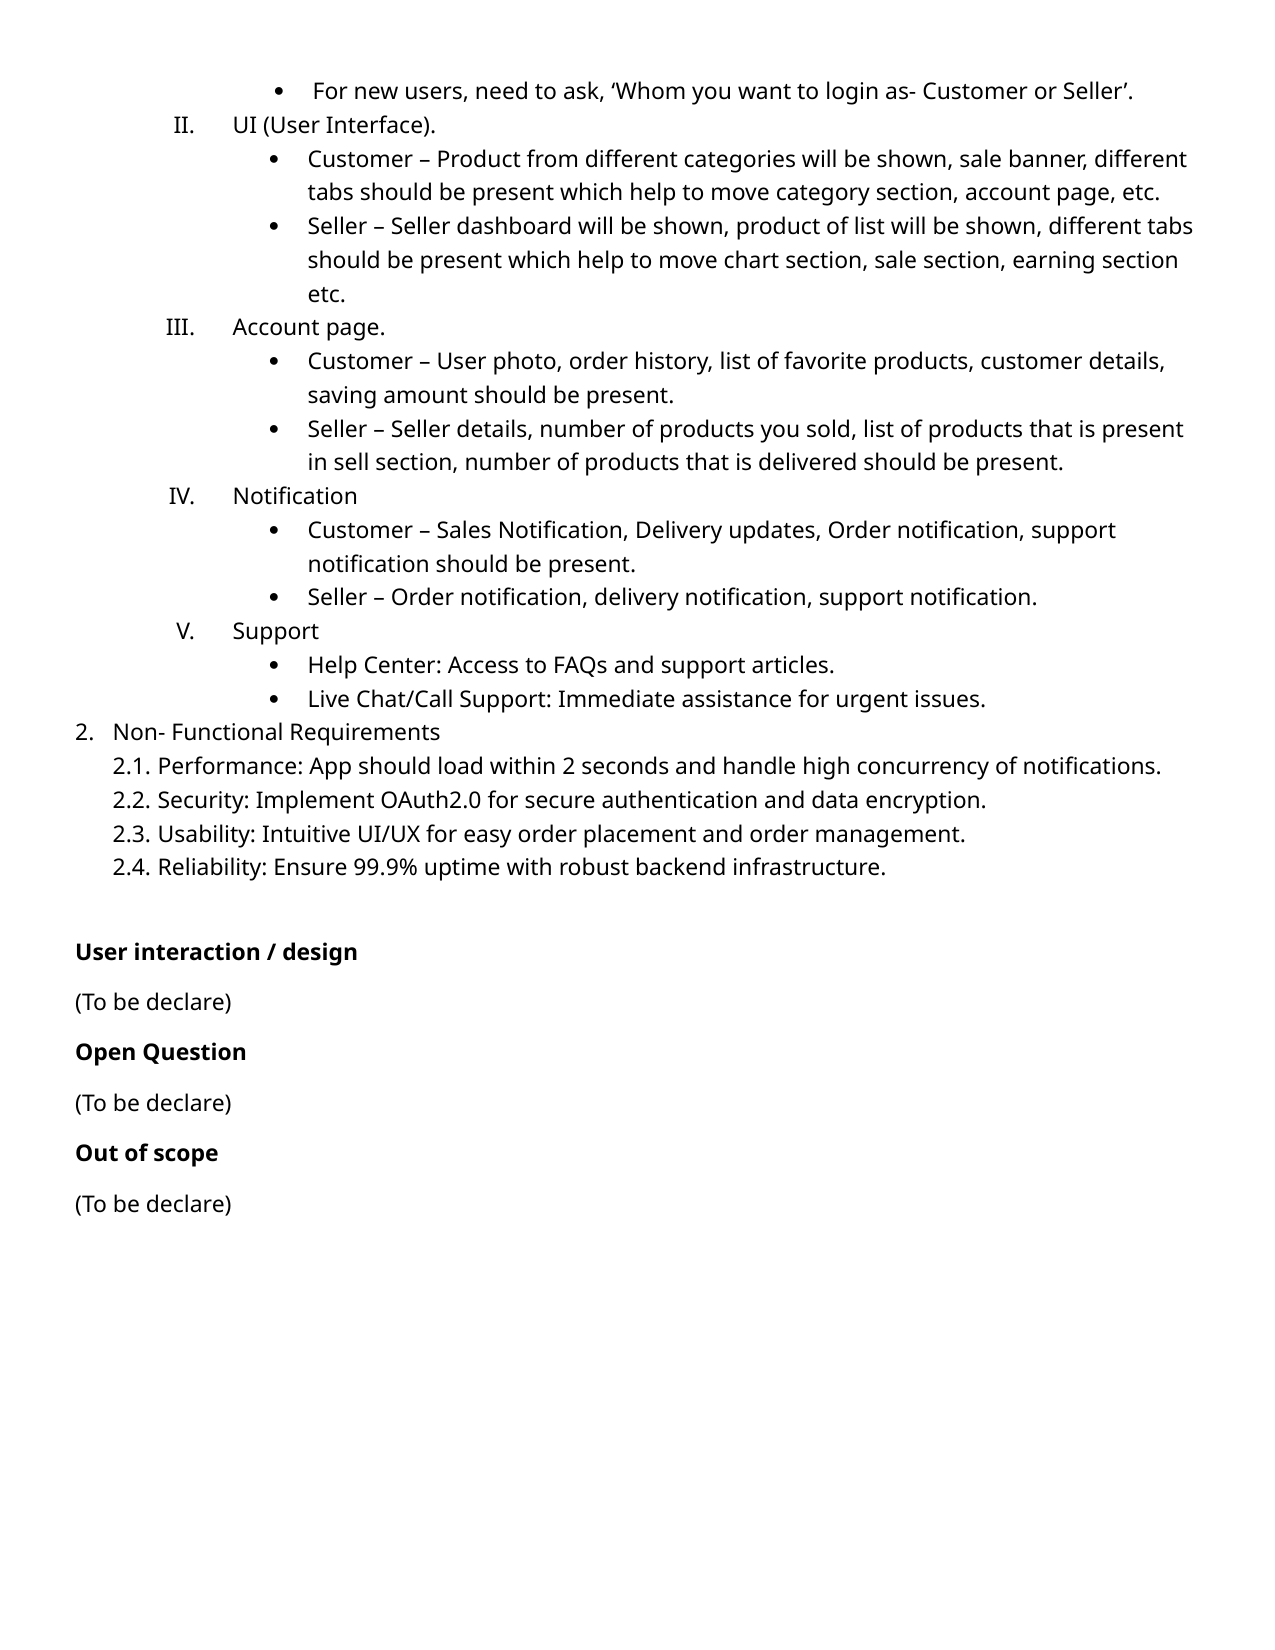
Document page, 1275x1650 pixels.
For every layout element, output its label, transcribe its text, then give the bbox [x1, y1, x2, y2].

list Help Center: Access to FAQs and support articles. [270, 649, 1200, 680]
list Support [195, 615, 1200, 646]
list Account page. [195, 311, 1200, 342]
text Out of scope [75, 1137, 1200, 1168]
list Performance: App should load within 2 seconds and handle high concurrency of notifications. [112, 750, 1200, 781]
list Usability: Intuitive UI/UX for easy order placement and order management. [112, 817, 1200, 849]
text Open Question [75, 1036, 1200, 1067]
text User interaction / design [75, 935, 1200, 967]
list Seller – Seller dashboard will be shown, product of list will be shown, different tabs should be present which help to move chart section, sale section, earning section etc. [270, 210, 1200, 309]
text (To be declare) [75, 1087, 1200, 1118]
list Non- Functional Requirements [75, 716, 1200, 747]
text (To be declare) [75, 1187, 1200, 1219]
list For new users, need to ask, ‘Whom you want to login as- Customer or Seller’. [275, 75, 1200, 106]
list Customer – Sales Notification, Delivery updates, Order notification, support notification should be present. [270, 514, 1200, 579]
list Seller – Order notification, delivery notification, support notification. [270, 581, 1200, 612]
list Seller – Seller details, number of products you sold, list of products that is present in sell section, number of products that is delivered should be present. [270, 412, 1200, 477]
list Security: Implement OAuth2.0 for secure authentication and data encryption. [112, 784, 1200, 815]
text (To be declare) [75, 986, 1200, 1017]
list Live Chat/Call Support: Immediate assistance for urgent issues. [270, 682, 1200, 714]
list Customer – Product from different categories will be shown, sale banner, different tabs should be present which help to move category section, account page, etc. [270, 142, 1200, 207]
list Reliability: Ensure 99.9% uptime with robust backend infrastructure. [112, 851, 1200, 882]
list Notification [195, 480, 1200, 511]
list UI (User Interface). [195, 109, 1200, 140]
list Customer – User photo, order history, list of favorite products, customer details, saving amount should be present. [270, 345, 1200, 410]
